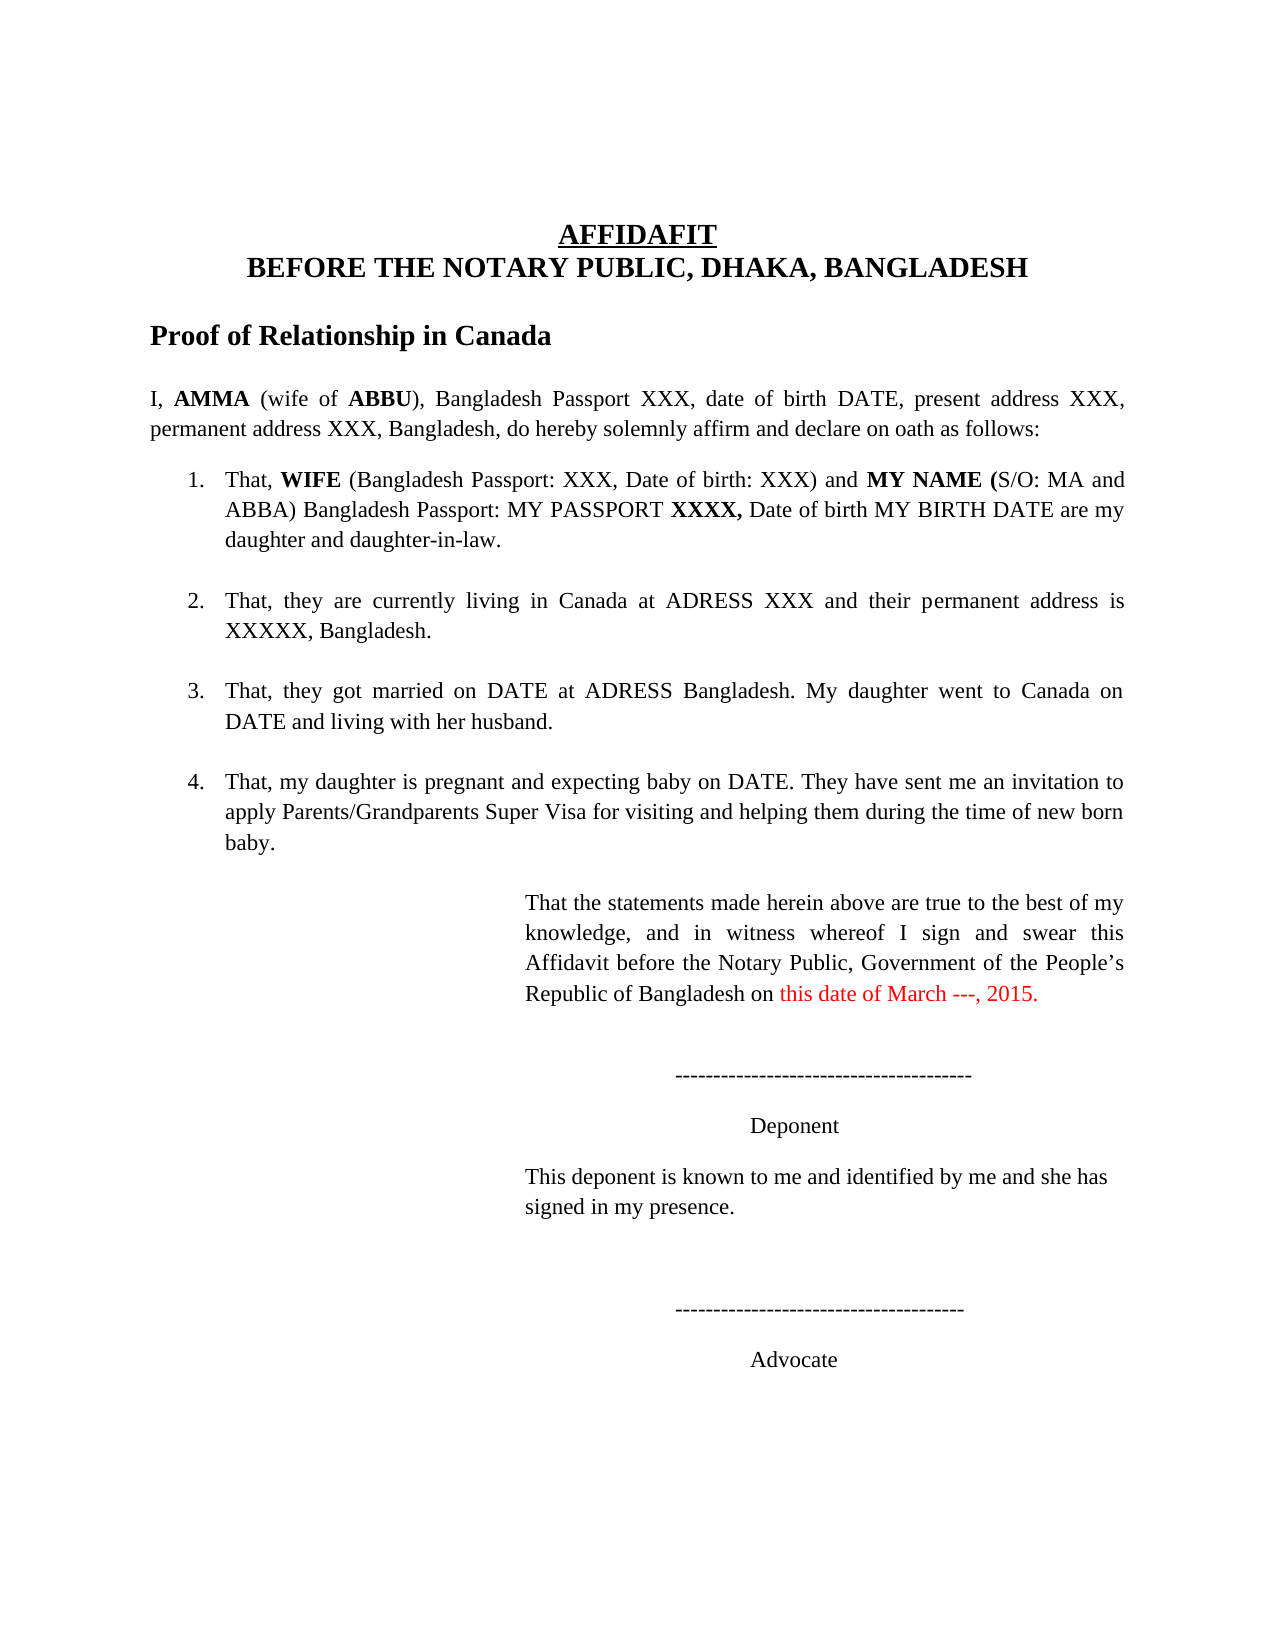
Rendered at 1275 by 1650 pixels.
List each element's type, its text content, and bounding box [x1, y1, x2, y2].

list That, they got married on DATE at ADRESS Bangladesh. My daughter went to Canada on DATE and living with her husband. [187, 677, 1125, 734]
list That the statements made herein above are true to the best of my knowledge, and in witness whereof I sign and swear this Affidavit before the Notary Public, Government of the People’s Republic of Bangladesh on this date of March ---, 2015. [525, 889, 1125, 1006]
list That, my daughter is pregnant and expecting baby on DATE. They have sent me an invitation to apply Parents/Grandparents Super Visa for visiting and helping them during the time of new born baby. [187, 768, 1125, 855]
text Deponent [150, 1112, 1125, 1138]
text BEFORE THE NOTARY PUBLIC, DHAKA, BANGLADESH [150, 251, 1125, 284]
text Advocate [525, 1346, 1125, 1373]
text This deponent is known to me and identified by me and she has signed in my presence. [525, 1163, 1125, 1219]
text AFFIDAFIT [150, 217, 1125, 251]
text -------------------------------------- [525, 1295, 1125, 1322]
list That, WIFE (Bangladesh Passport: XXX, Date of birth: XXX) and MY NAME (S/O: MA and ABBA) Bangladesh Passport: MY PASSPORT XXXX, Date of birth MY BIRTH DATE are my daughter and daughter-in-law. [187, 466, 1125, 553]
text --------------------------------------- [150, 1061, 1125, 1087]
text I, AMMA (wife of ABBU), Bangladesh Passport XXX, date of birth DATE, present address XXX, permanent address XXX, Bangladesh, do hereby solemnly affirm and declare on oath as follows: [150, 385, 1125, 441]
list That, they are currently living in Canada at ADRESS XXX and their permanent address is XXXXX, Bangladesh. [187, 587, 1125, 643]
text Proof of Relationship in Canada [150, 318, 1125, 351]
